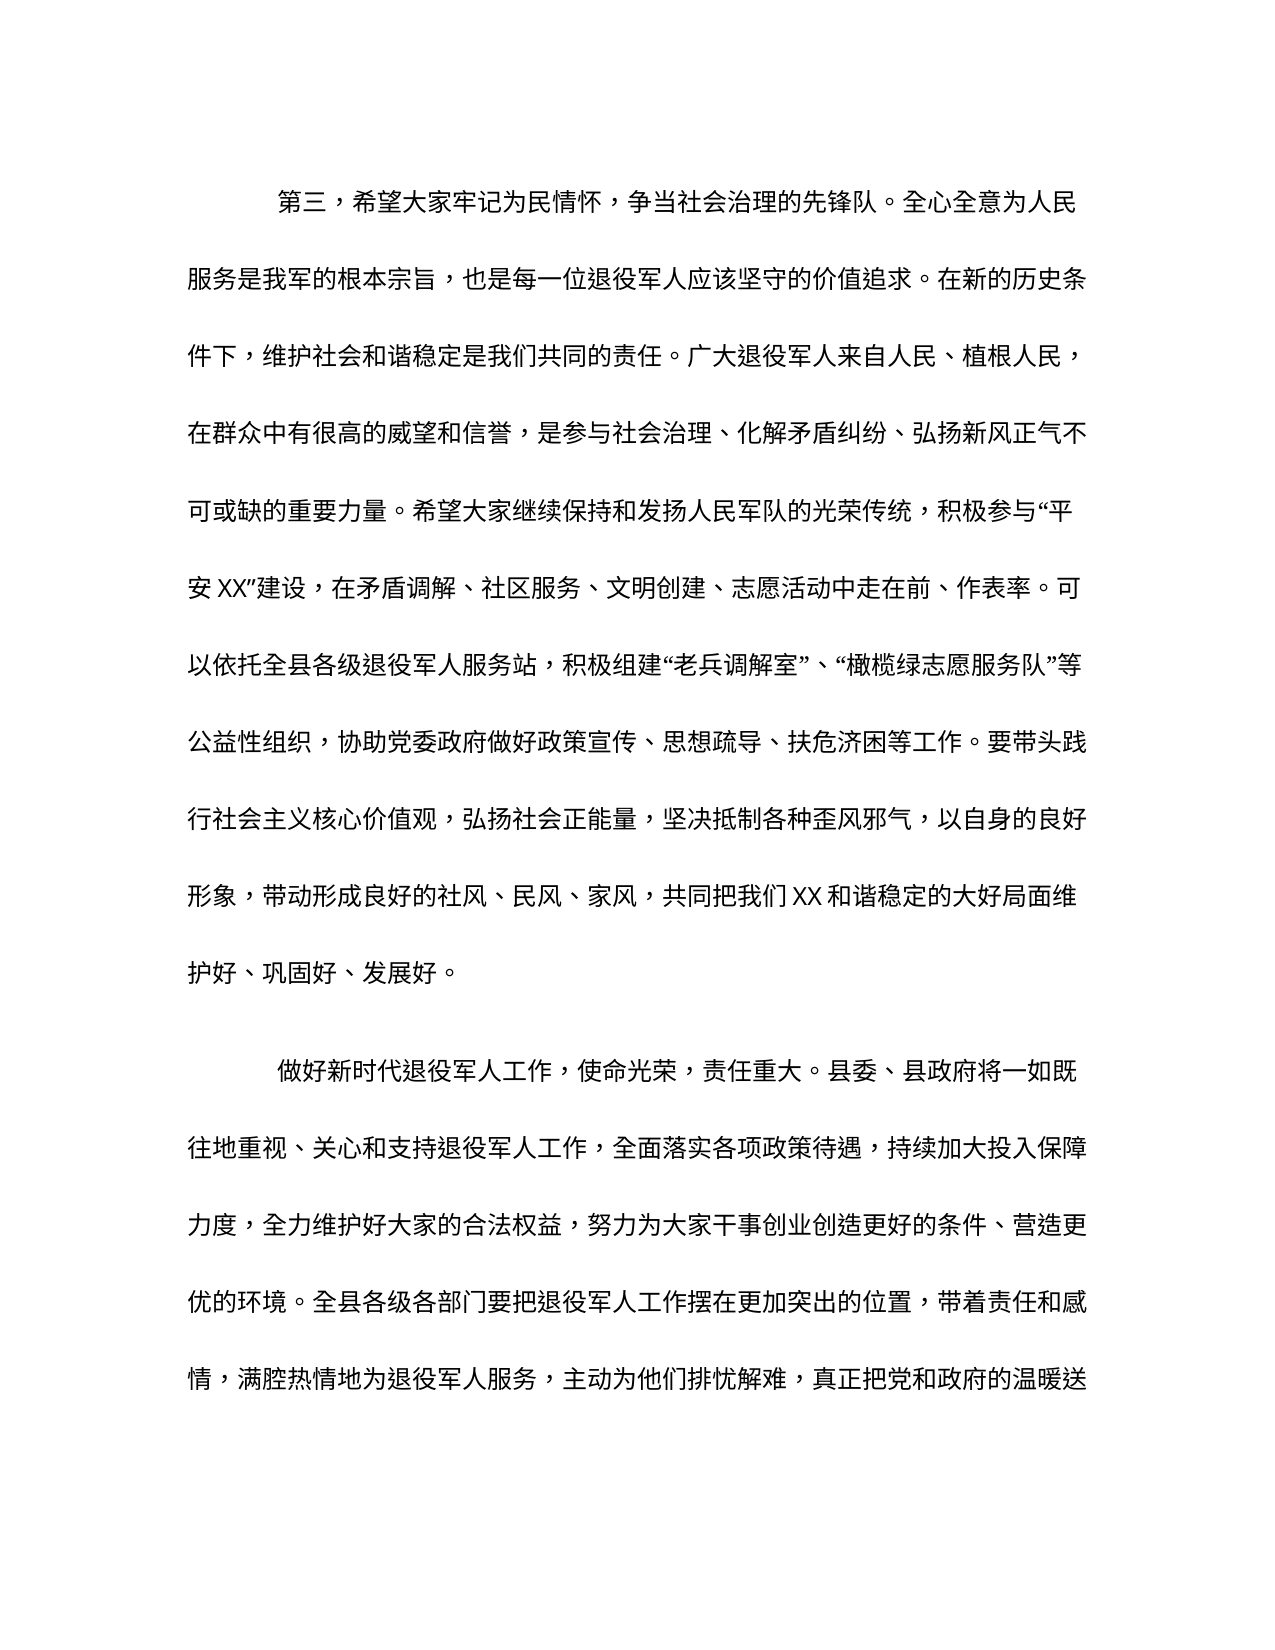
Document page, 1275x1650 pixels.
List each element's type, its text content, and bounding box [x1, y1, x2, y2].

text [187, 1019, 1087, 1404]
text 第三，希望大家牢记为民情怀，争当社会治理的先锋队。全心全意为人民服务是我军的根本宗旨，也是每一位退役军人应该坚守的价值追求。在新的历史条件下，维护社会和谐稳定是我们共同的责任。广大退役军人来自人民、植根人民，在群众中有很高的威望和信誉，是参与社会治理、化解矛盾纠纷、弘扬新风正气不可或缺的重要力量。希望大家继续保持和发扬人民军队的光荣传统，积极参与“平安XX”建设，在矛盾调解、社区服务、文明创建、志愿活动中走在前、作表率。可以依托全县各级退役军人服务站，积极组建“老兵调解室”、“橄榄绿志愿服务队”等公益性组织，协助党委政府做好政策宣传、思想疏导、扶危济困等工作。要带头践行社会主义核心价值观，弘扬社会正能量，坚决抵制各种歪风邪气，以自身的良好形象，带动形成良好的社风、民风、家风，共同把我们XX和谐稳定的大好局面维护好、巩固好、发展好。 [187, 150, 1087, 998]
